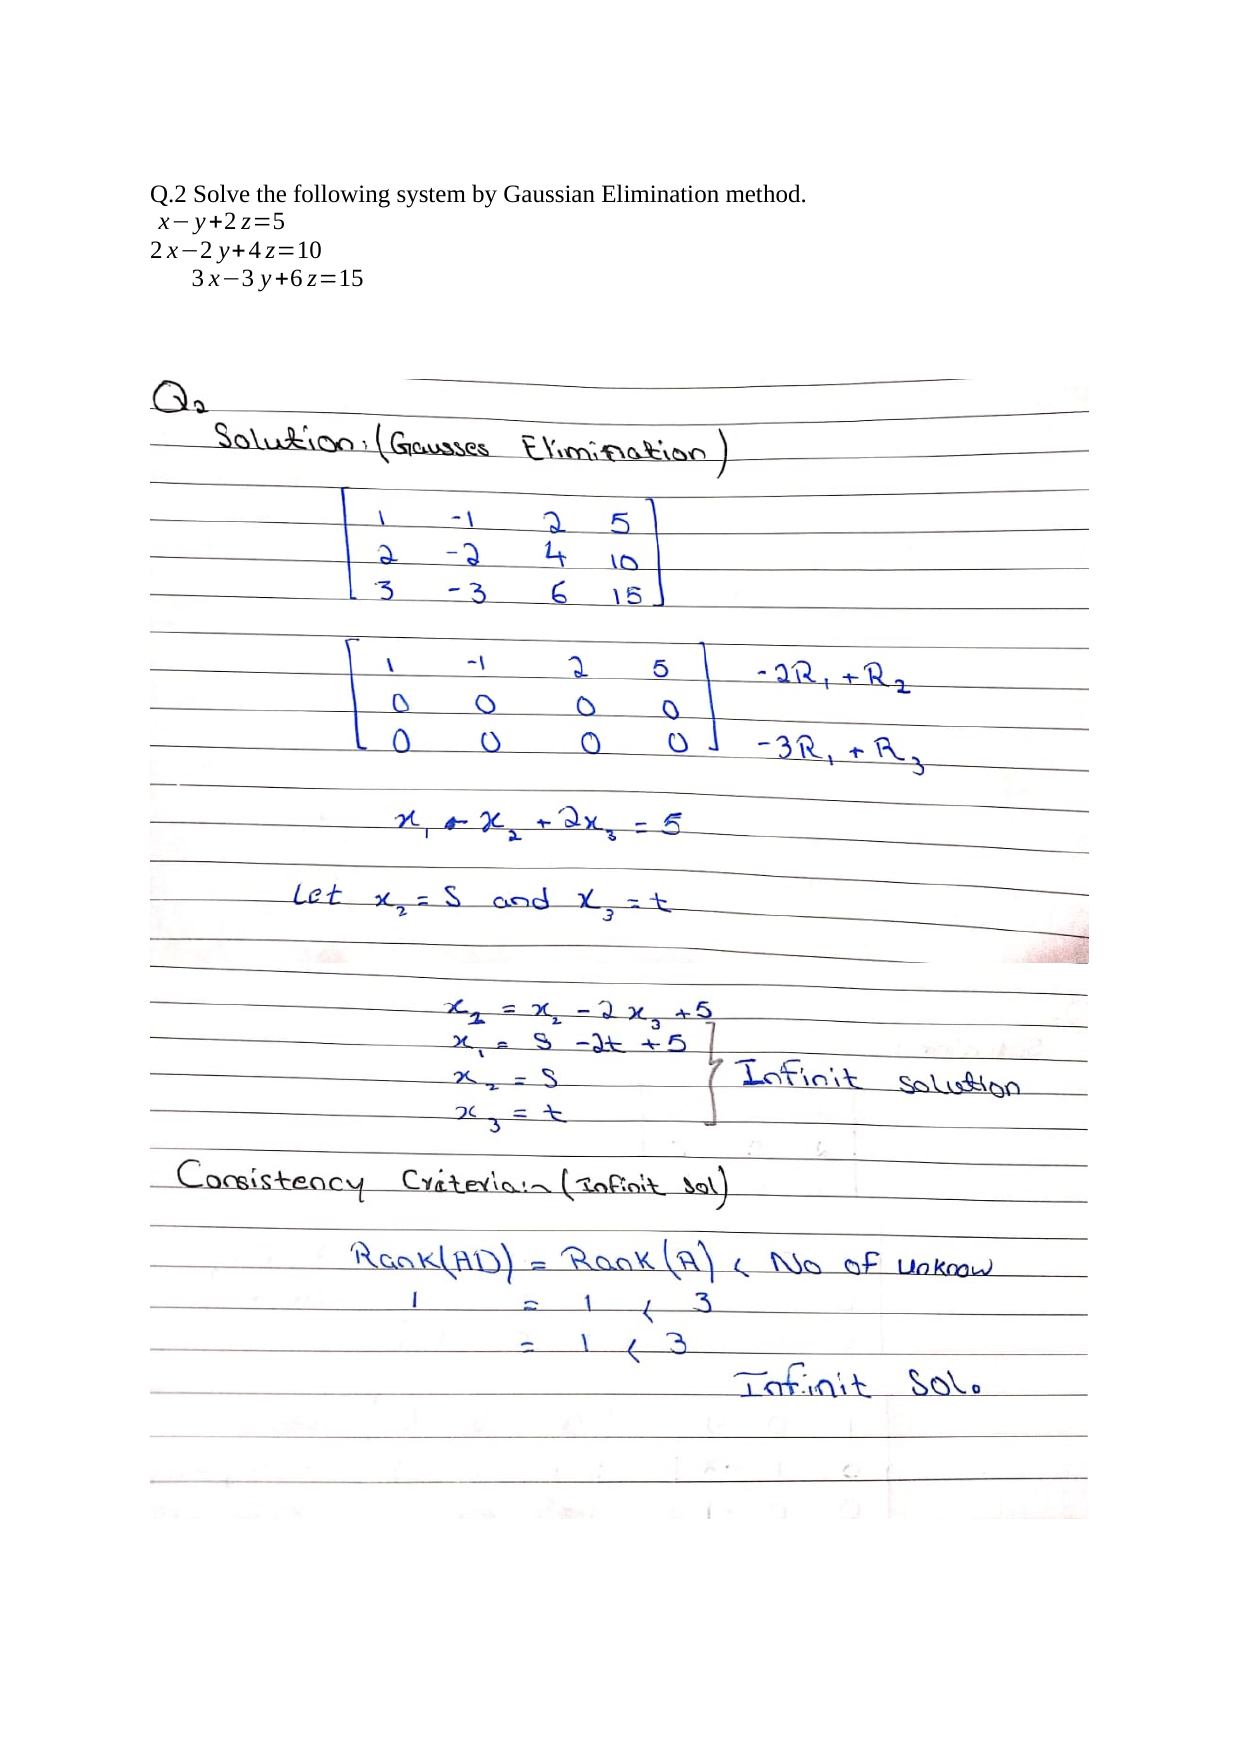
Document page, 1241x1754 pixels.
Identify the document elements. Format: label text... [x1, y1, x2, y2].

picture [150, 379, 1089, 1519]
text Q.2 Solve the following system by Gaussian Elimination method. [150, 179, 1090, 207]
